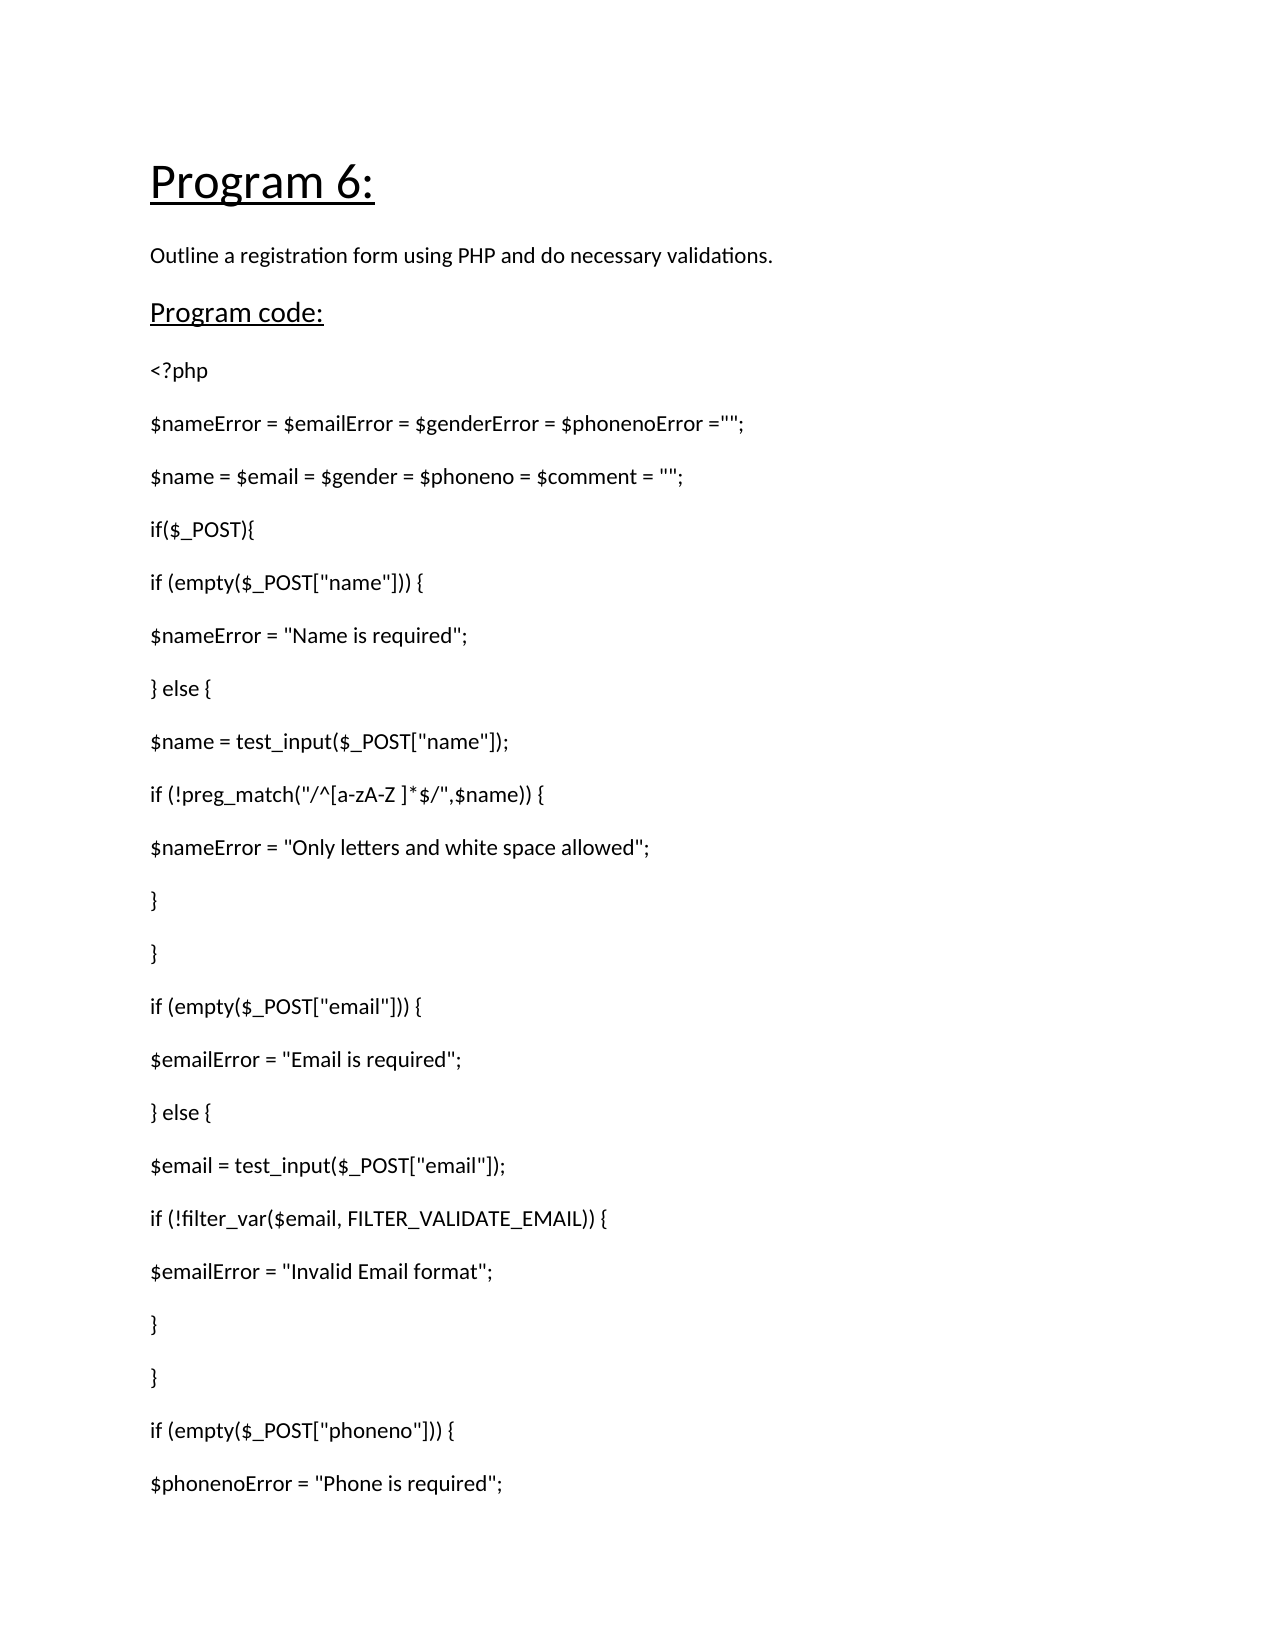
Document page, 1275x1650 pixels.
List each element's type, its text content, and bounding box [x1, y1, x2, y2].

text $nameError = "Name is required"; [150, 621, 1125, 649]
text if (empty($_POST["email"])) { [150, 992, 1125, 1020]
text if (!preg_match("/^[a-zA-Z ]*$/",$name)) { [150, 780, 1125, 808]
text } else { [150, 674, 1125, 702]
text } else { [150, 1098, 1125, 1126]
text if($_POST){ [150, 515, 1125, 543]
text $email = test_input($_POST["email"]); [150, 1151, 1125, 1179]
text $nameError = "Only letters and white space allowed"; [150, 833, 1125, 861]
text Program code: [150, 294, 1125, 329]
text Program 6: [150, 150, 1125, 211]
text $emailError = "Invalid Email format"; [150, 1257, 1125, 1285]
text if (!filter_var($email, FILTER_VALIDATE_EMAIL)) { [150, 1204, 1125, 1232]
text <?php [150, 356, 1125, 384]
text $phonenoError = "Phone is required"; [150, 1469, 1125, 1497]
text $emailError = "Email is required"; [150, 1045, 1125, 1073]
text Outline a registration form using PHP and do necessary validations. [150, 241, 1125, 269]
text } [150, 1363, 1125, 1391]
text } [150, 939, 1125, 967]
text } [150, 1310, 1125, 1338]
text } [150, 886, 1125, 914]
text if (empty($_POST["phoneno"])) { [150, 1416, 1125, 1444]
text if (empty($_POST["name"])) { [150, 568, 1125, 596]
text $name = $email = $gender = $phoneno = $comment = ""; [150, 462, 1125, 490]
text $name = test_input($_POST["name"]); [150, 727, 1125, 755]
text $nameError = $emailError = $genderError = $phonenoError =""; [150, 409, 1125, 437]
